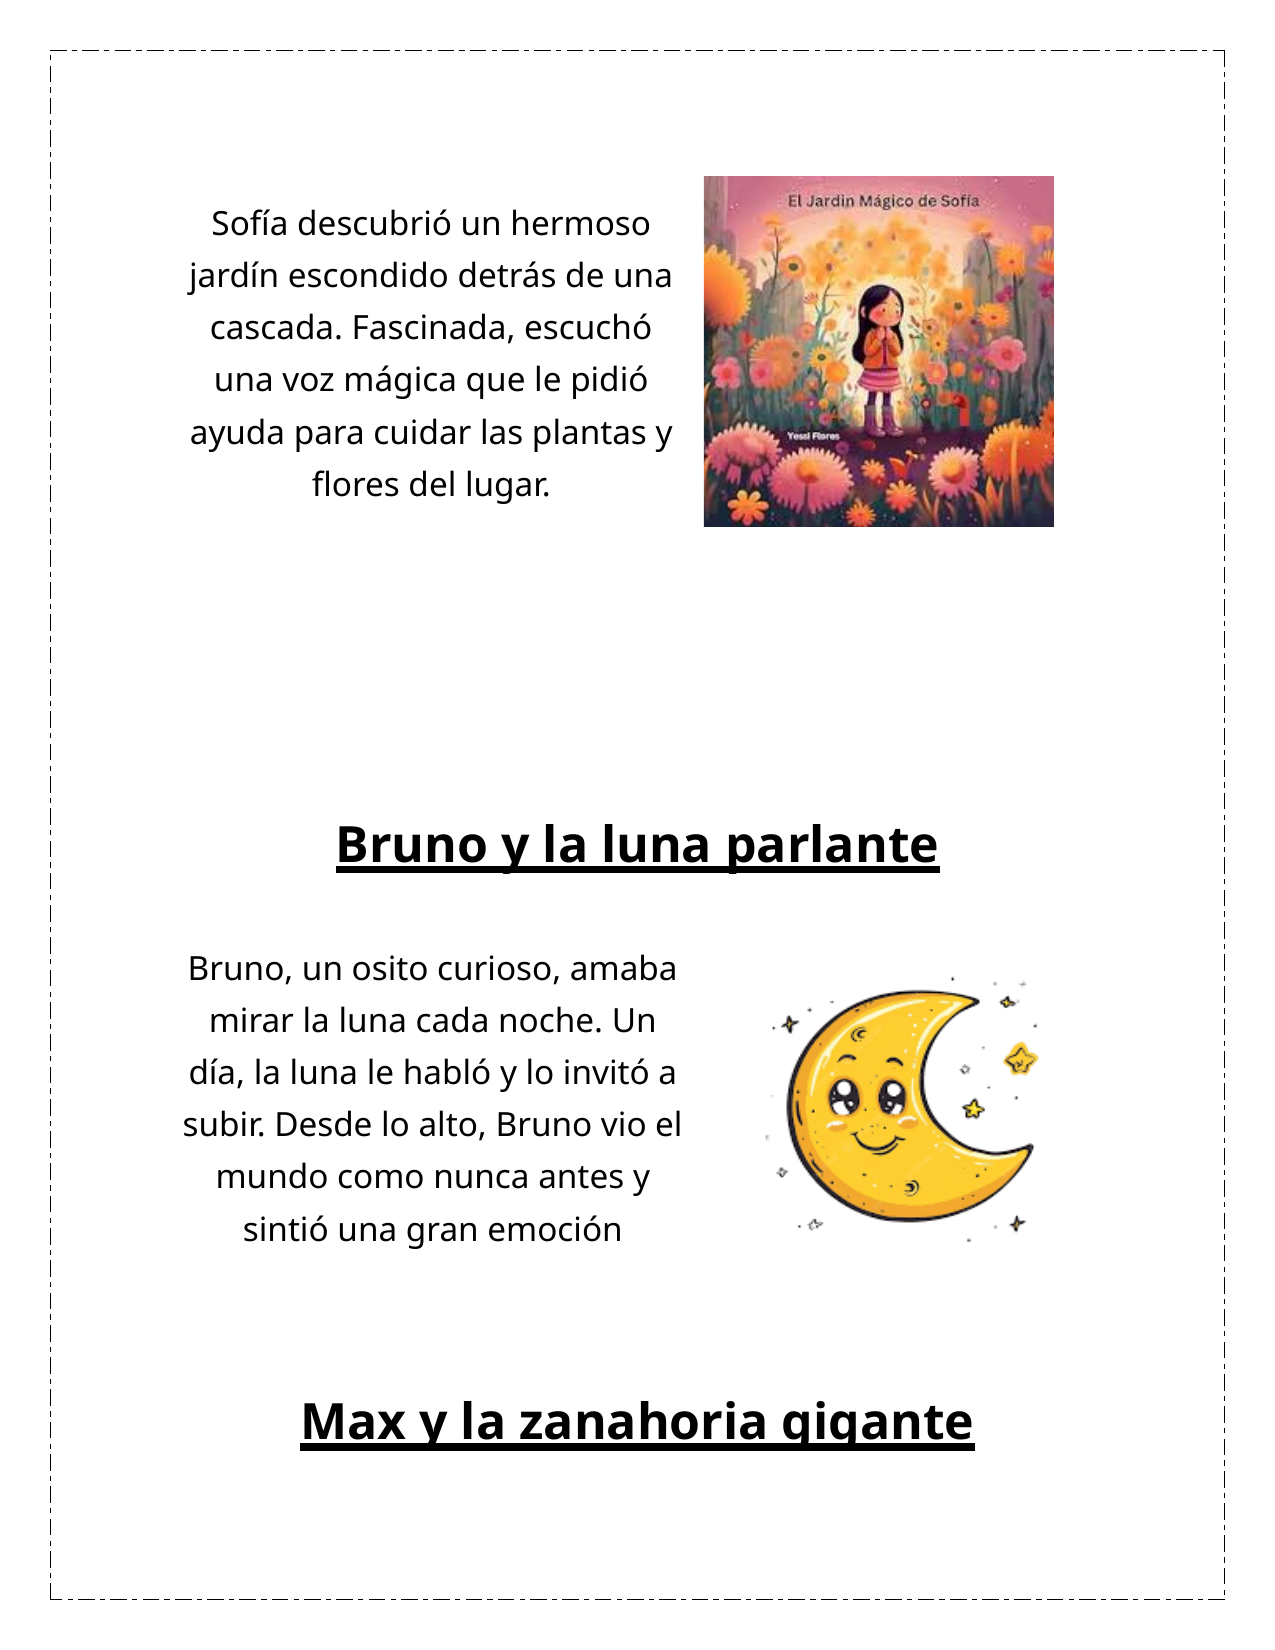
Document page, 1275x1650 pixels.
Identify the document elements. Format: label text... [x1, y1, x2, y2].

picture [703, 176, 1054, 527]
text Max y la zanahoria gigante [177, 1386, 1098, 1454]
picture [707, 929, 1095, 1289]
text Bruno y la luna parlante [177, 809, 1098, 877]
